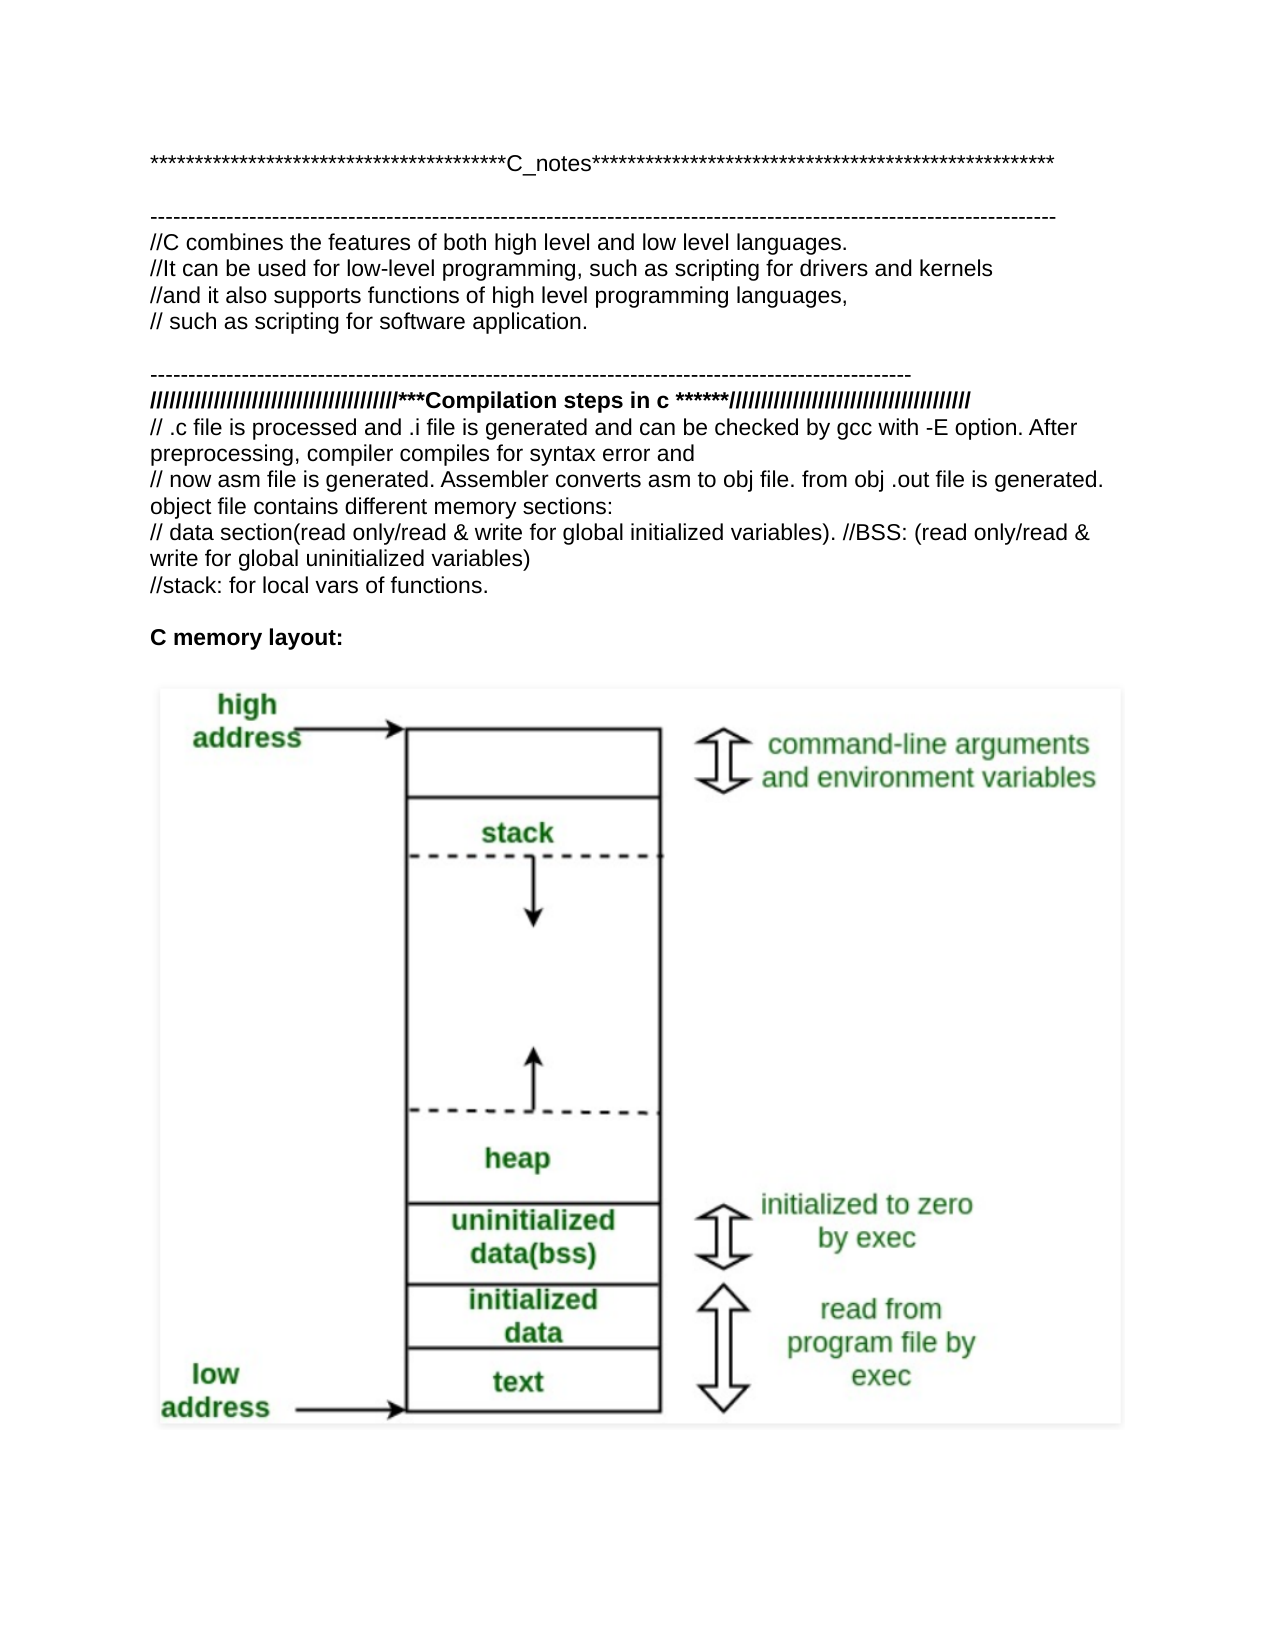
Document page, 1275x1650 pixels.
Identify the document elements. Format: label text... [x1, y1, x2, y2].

text //It can be used for low-level programming, such as scripting for drivers and kernels [150, 255, 1125, 282]
text // data section(read only/read & write for global initialized variables). //BSS: (read only/read & write for global uninitialized variables) [150, 519, 1125, 572]
text ///////////////////////////////////////***Compilation steps in c ******////////////////////////////////////// [150, 387, 1125, 413]
text //and it also supports functions of high level programming languages, [150, 282, 1125, 308]
text C memory layout: [150, 624, 1125, 651]
text //stack: for local vars of functions. [150, 572, 1125, 598]
text ---------------------------------------------------------------------------------------------------- [150, 361, 1125, 387]
text // such as scripting for software application. [150, 308, 1125, 334]
text // .c file is processed and .i file is generated and can be checked by gcc with -E option. After preprocessing, compiler compiles for syntax error and [150, 413, 1125, 466]
picture [150, 677, 1125, 1430]
text ----------------------------------------------------------------------------------------------------------------------- [150, 203, 1125, 229]
text ****************************************C_notes**************************************************** [150, 150, 1125, 176]
text // now asm file is generated. Assembler converts asm to obj file. from obj .out file is generated. object file contains different memory sections: [150, 466, 1125, 519]
text //C combines the features of both high level and low level languages. [150, 229, 1125, 255]
